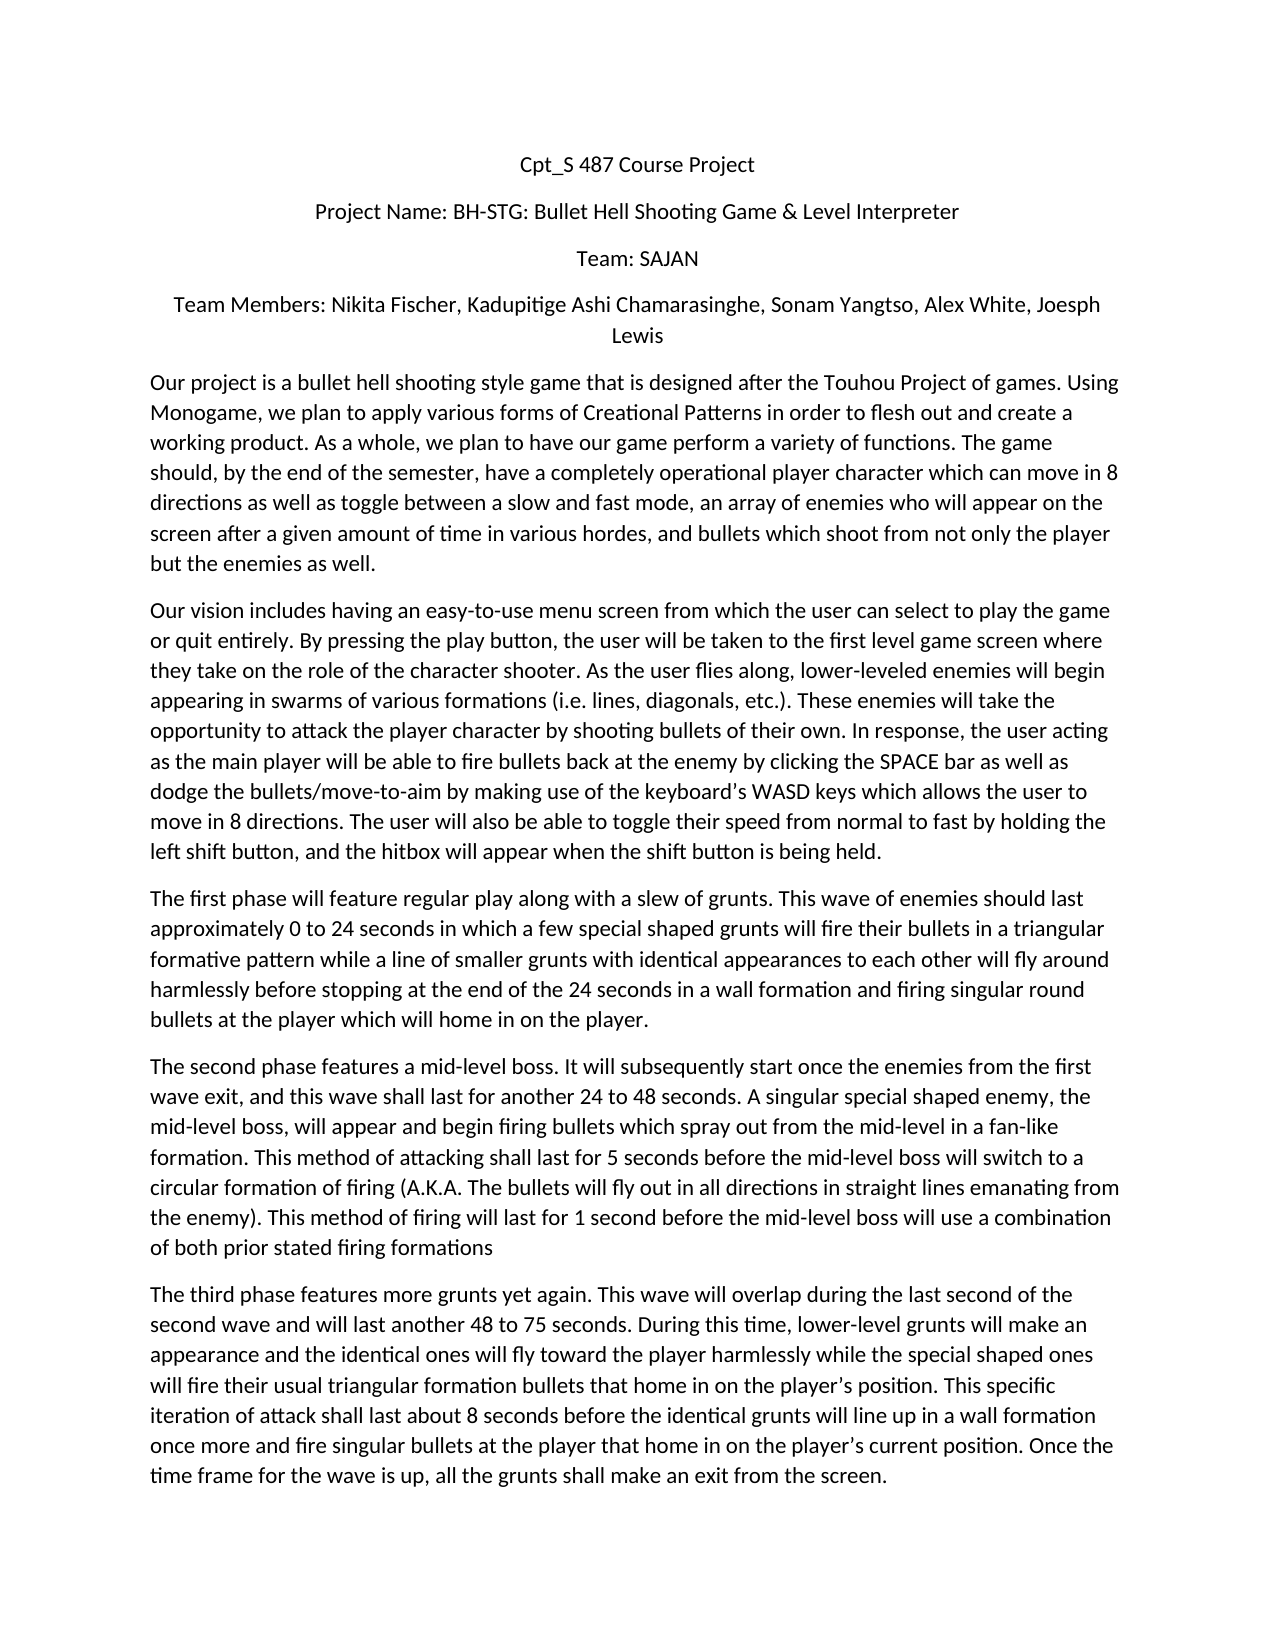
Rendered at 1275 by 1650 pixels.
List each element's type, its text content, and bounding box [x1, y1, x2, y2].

text Our vision includes having an easy-to-use menu screen from which the user can select to play the game or quit entirely. By pressing the play button, the user will be taken to the first level game screen where they take on the role of the character shooter. As the user flies along, lower-leveled enemies will begin appearing in swarms of various formations (i.e. lines, diagonals, etc.). These enemies will take the opportunity to attack the player character by shooting bullets of their own. In response, the user acting as the main player will be able to fire bullets back at the enemy by clicking the SPACE bar as well as dodge the bullets/move-to-aim by making use of the keyboard’s WASD keys which allows the user to move in 8 directions. The user will also be able to toggle their speed from normal to fast by holding the left shift button, and the hitbox will appear when the shift button is being held. [150, 596, 1125, 866]
text The third phase features more grunts yet again. This wave will overlap during the last second of the second wave and will last another 48 to 75 seconds. During this time, lower-level grunts will make an appearance and the identical ones will fly toward the player harmlessly while the special shaped ones will fire their usual triangular formation bullets that home in on the player’s position. This specific iteration of attack shall last about 8 seconds before the identical grunts will line up in a wall formation once more and fire singular bullets at the player that home in on the player’s current position. Once the time frame for the wave is up, all the grunts shall make an exit from the screen. [150, 1280, 1125, 1489]
text Cpt_S 487 Course Project [150, 150, 1125, 178]
text Team: SAJAN [150, 244, 1125, 272]
text The second phase features a mid-level boss. It will subsequently start once the enemies from the first wave exit, and this wave shall last for another 24 to 48 seconds. A singular special shaped enemy, the mid-level boss, will appear and begin firing bullets which spray out from the mid-level in a fan-like formation. This method of attacking shall last for 5 seconds before the mid-level boss will switch to a circular formation of firing (A.K.A. The bullets will fly out in all directions in straight lines emanating from the enemy). This method of firing will last for 1 second before the mid-level boss will use a combination of both prior stated firing formations [150, 1052, 1125, 1261]
text Team Members: Nikita Fischer, Kadupitige Ashi Chamarasinghe, Sonam Yangtso, Alex White, Joesph Lewis [150, 291, 1125, 349]
text Our project is a bullet hell shooting style game that is designed after the Touhou Project of games. Using Monogame, we plan to apply various forms of Creational Patterns in order to flesh out and create a working product. As a whole, we plan to have our game perform a variety of functions. The game should, by the end of the semester, have a completely operational player character which can move in 8 directions as well as toggle between a slow and fast mode, an array of enemies who will appear on the screen after a given amount of time in various hordes, and bullets which shoot from not only the player but the enemies as well. [150, 368, 1125, 577]
text Project Name: BH-STG: Bullet Hell Shooting Game & Level Interpreter [150, 197, 1125, 225]
text The first phase will feature regular play along with a slew of grunts. This wave of enemies should last approximately 0 to 24 seconds in which a few special shaped grunts will fire their bullets in a triangular formative pattern while a line of smaller grunts with identical appearances to each other will fly around harmlessly before stopping at the end of the 24 seconds in a wall formation and firing singular round bullets at the player which will home in on the player. [150, 884, 1125, 1033]
